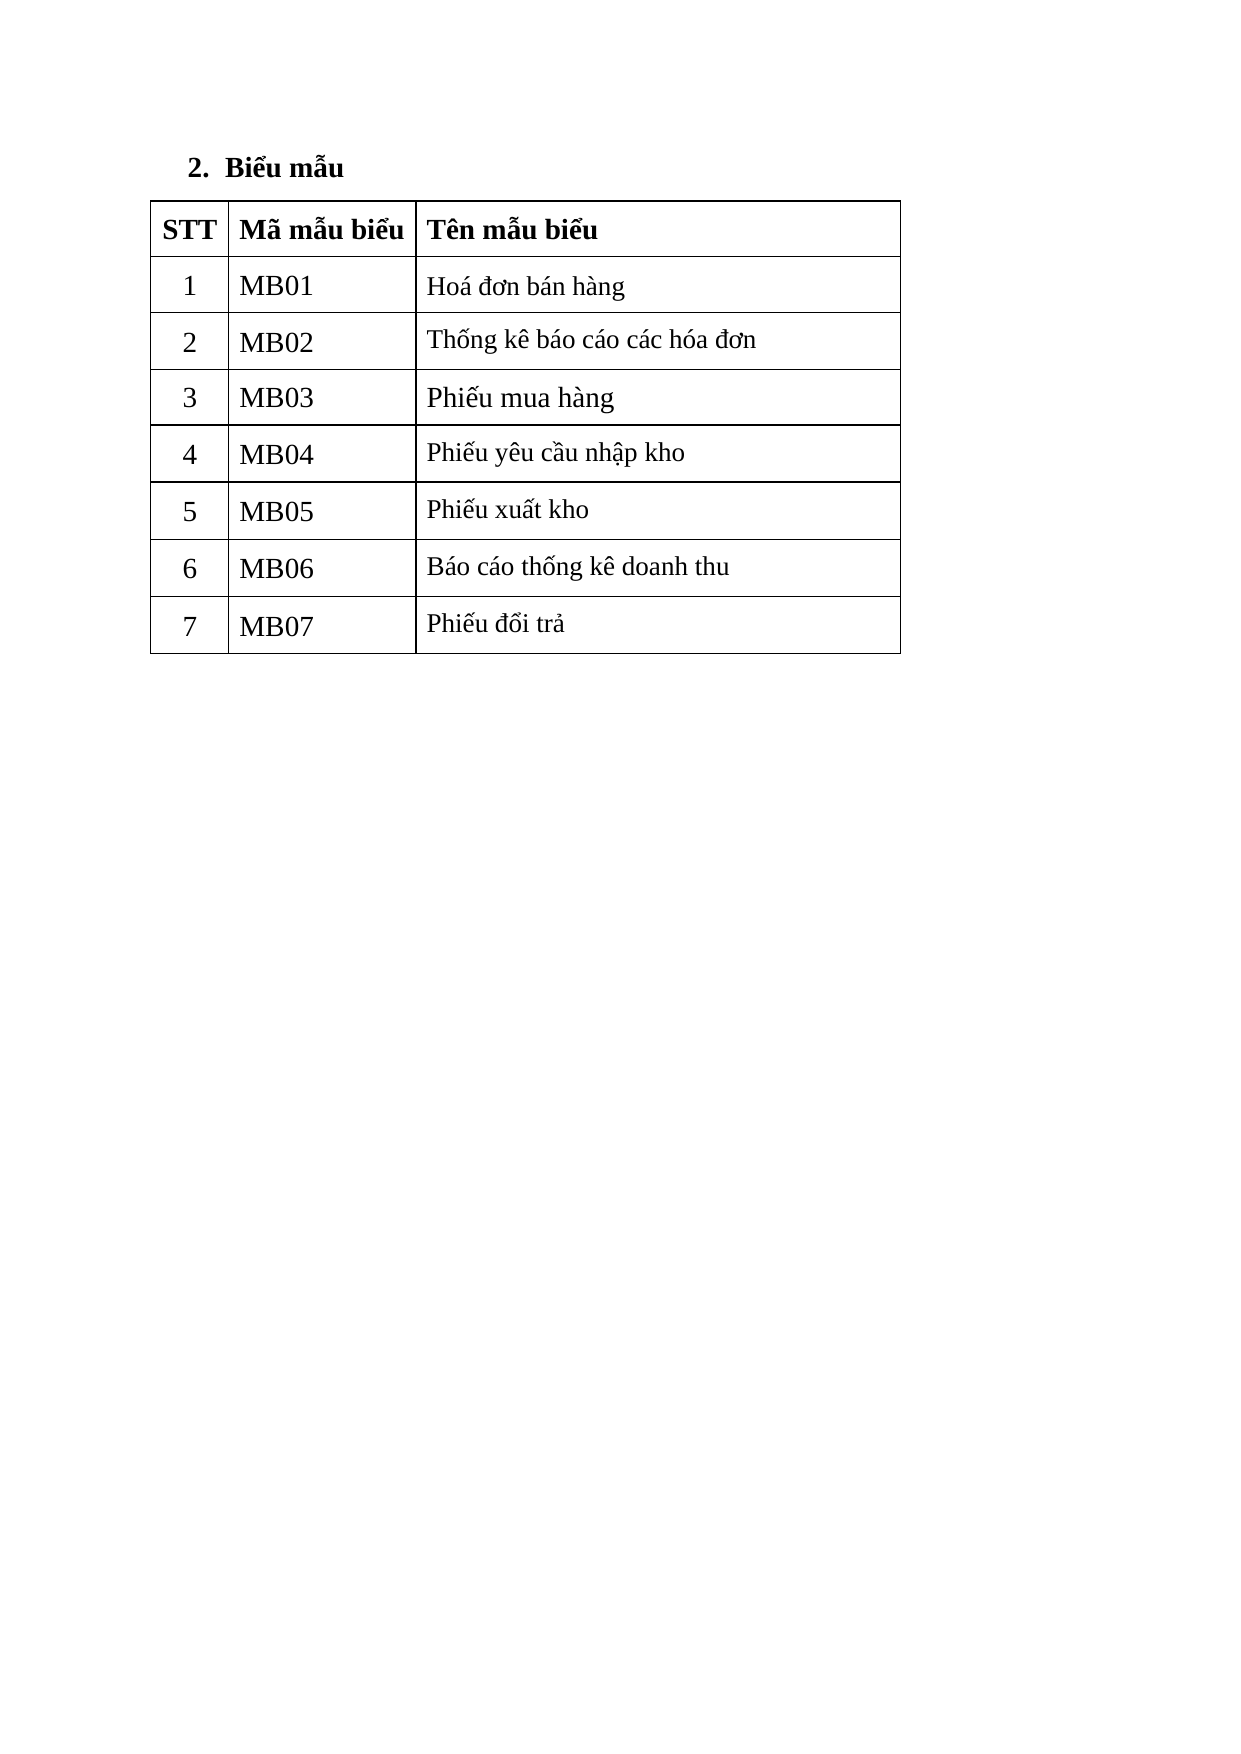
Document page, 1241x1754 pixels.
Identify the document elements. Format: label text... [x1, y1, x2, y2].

table_cell 4 [151, 426, 228, 481]
table_cell 5 [151, 483, 228, 538]
table_header Mã mẫu biểu [229, 202, 415, 256]
table_cell 6 [151, 540, 228, 596]
table_cell 7 [151, 597, 228, 653]
table_cell MB05 [229, 483, 415, 538]
table_cell MB01 [229, 257, 415, 312]
table_cell Phiếu xuất kho [417, 483, 900, 538]
table_cell Hoá đơn bán hàng [417, 257, 900, 312]
table_cell 1 [151, 257, 228, 312]
table_cell Phiếu mua hàng [417, 370, 900, 424]
table_header STT [151, 202, 228, 256]
table_cell Thống kê báo cáo các hóa đơn [417, 313, 900, 369]
table_cell MB04 [229, 426, 415, 481]
subtitle Biểu mẫu [187, 150, 1090, 183]
table_cell Phiếu đổi trả [417, 597, 900, 653]
table_cell Báo cáo thống kê doanh thu [417, 540, 900, 596]
table_cell MB03 [229, 370, 415, 424]
table_cell MB06 [229, 540, 415, 596]
table_cell 3 [151, 370, 228, 424]
table_cell MB07 [229, 597, 415, 653]
table_cell Phiếu yêu cầu nhập kho [417, 426, 900, 481]
table_cell MB02 [229, 313, 415, 369]
table_cell 2 [151, 313, 228, 369]
table_header Tên mẫu biểu [417, 202, 900, 256]
